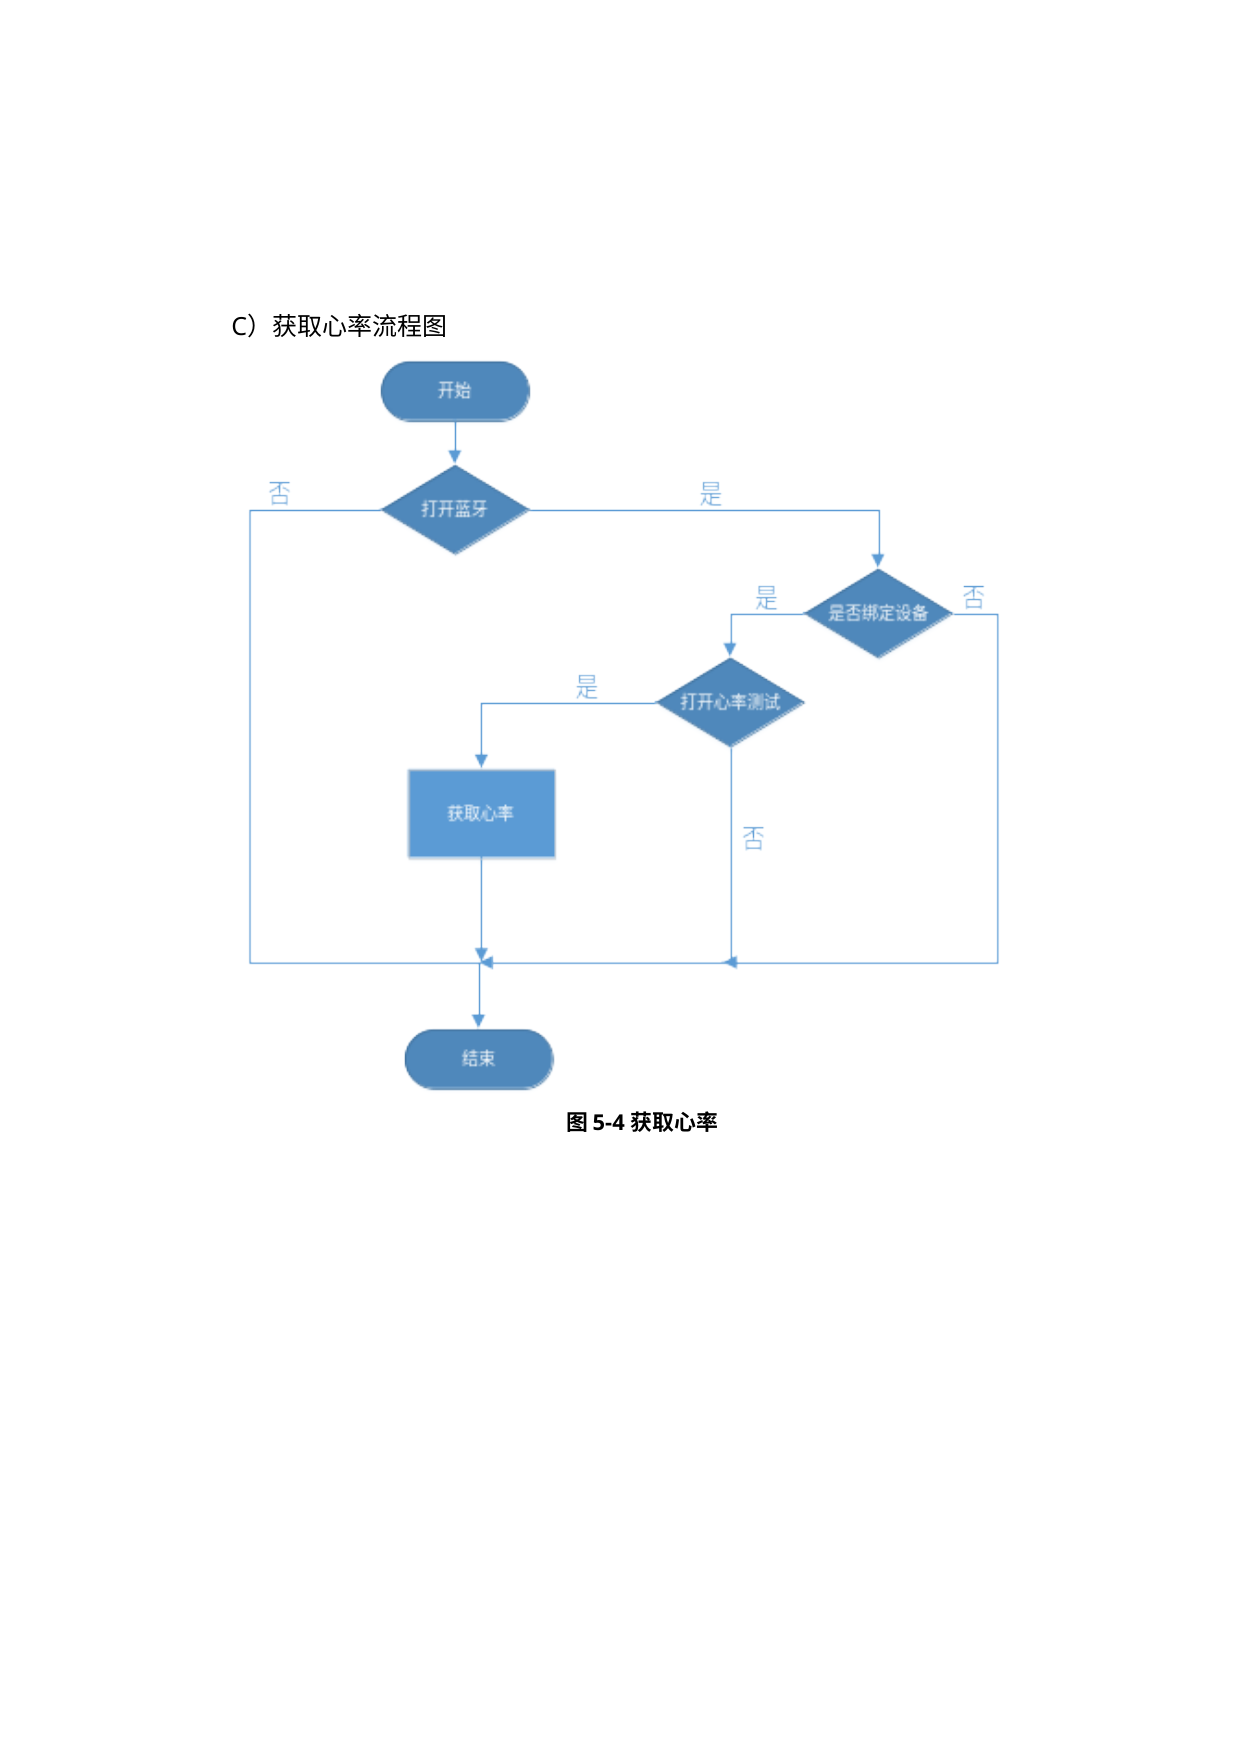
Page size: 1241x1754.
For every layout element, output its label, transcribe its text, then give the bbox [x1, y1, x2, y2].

list 图5-4 获取心率 [187, 1104, 1053, 1137]
list C）获取心率流程图 [187, 292, 1053, 357]
